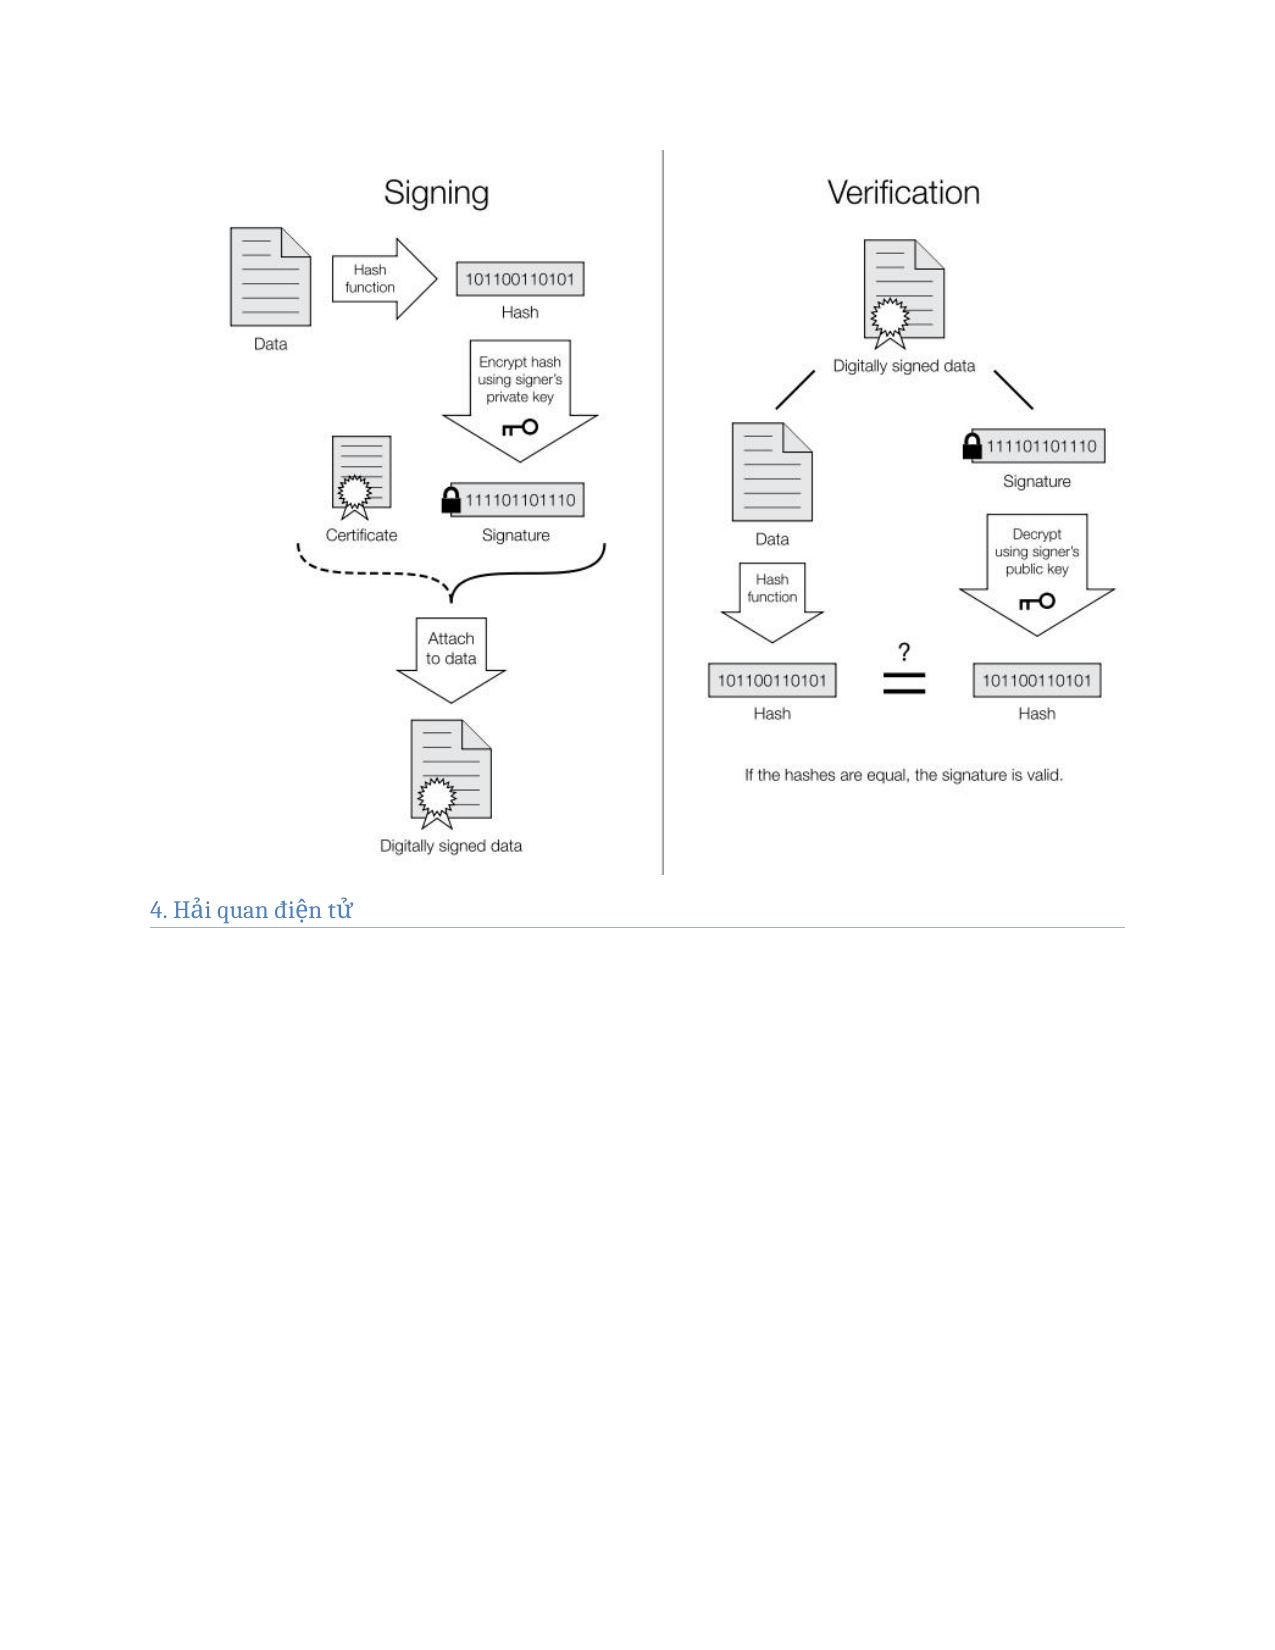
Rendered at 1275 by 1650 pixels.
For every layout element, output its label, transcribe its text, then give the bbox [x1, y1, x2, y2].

subtitle 4. Hải quan điện tử [150, 896, 1125, 927]
picture [187, 150, 1163, 875]
